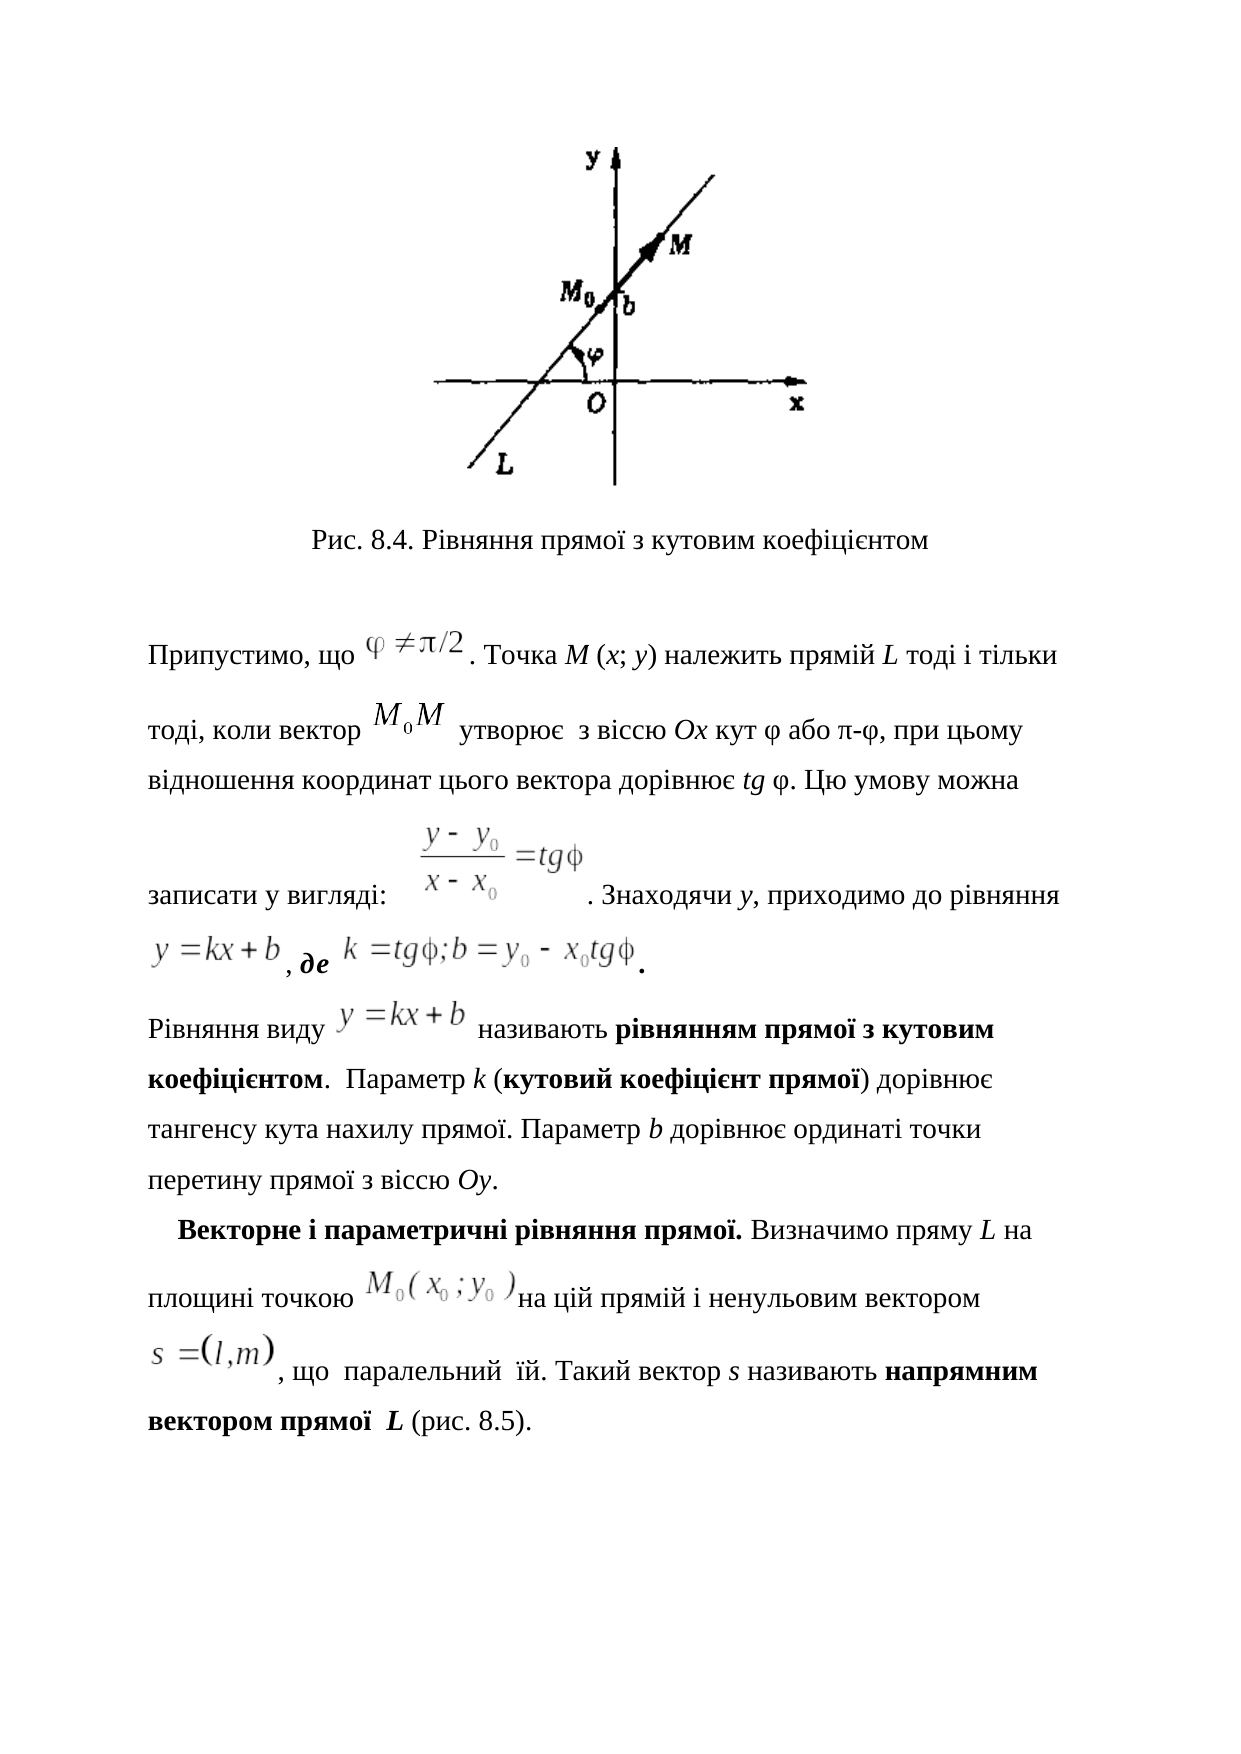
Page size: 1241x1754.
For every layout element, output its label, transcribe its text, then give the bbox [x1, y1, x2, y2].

text , де . [148, 928, 1092, 979]
text Векторне і параметричні рівняння прямої. Визначимо пряму L на площині точкою на цій прямій і ненульовим вектором, що паралельний їй. Такий вектор s називають напрямним вектором прямої L (рис. 8.5). [148, 1212, 1092, 1437]
picture [433, 147, 807, 509]
text Рівняння виду називають рівнянням прямої з кутовим коефіцієнтом. Параметр k (кутовий коефіцієнт прямої) дорівнює тангенсу кута нахилу прямої. Параметр b дорівнює ординаті точки перетину прямої з віссю Оу. [148, 996, 1092, 1195]
text Припустимо, що . Точка М (х; у) належить прямій L тоді і тільки тоді, коли вектор утворює з віссю Ох кут φ або π-φ, при цьому відношення координат цього вектора дорівнює tg φ. Цю умову можна записати у вигляді: . Знаходячи у, приходимо до рівняння [148, 622, 1092, 911]
text Рис. 8.4. Рівняння прямої з кутовим коефіцієнтом [148, 522, 1092, 555]
